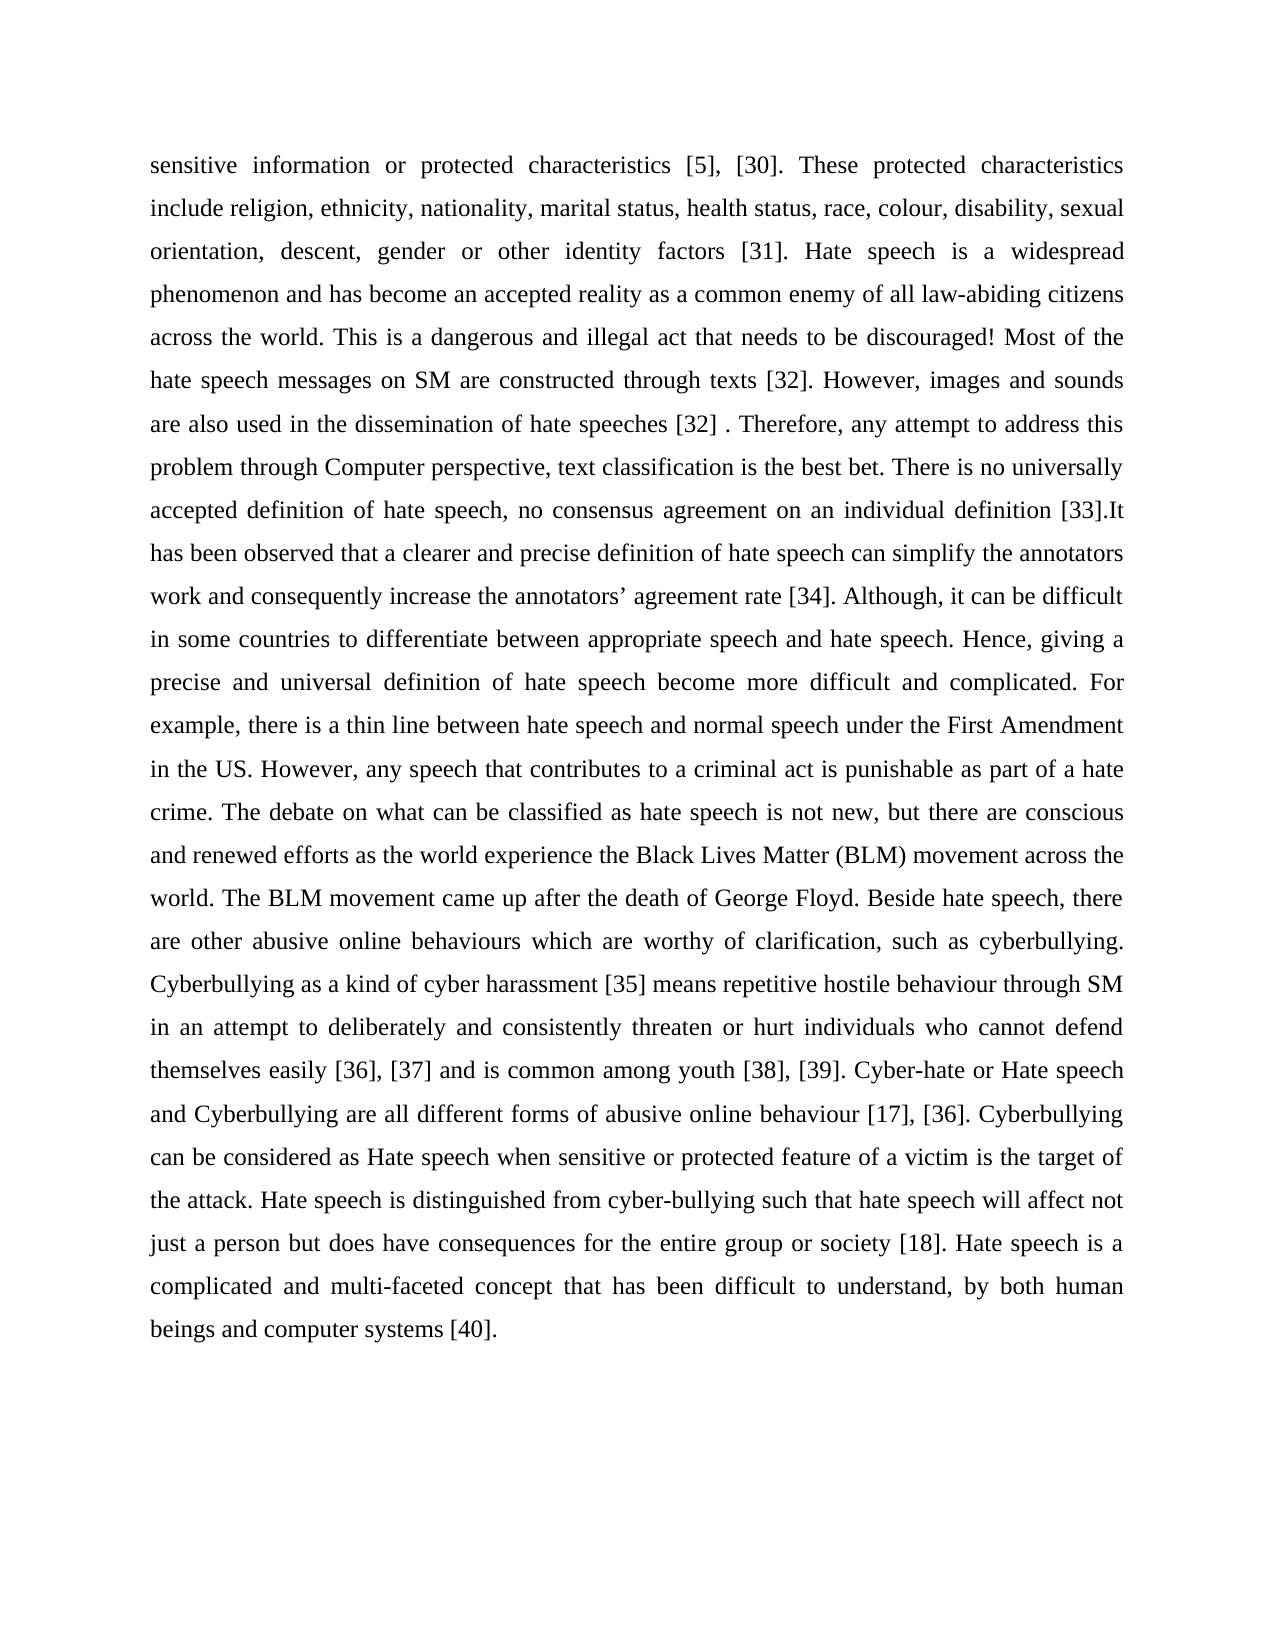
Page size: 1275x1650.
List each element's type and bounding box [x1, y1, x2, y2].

text [150, 150, 1125, 1343]
